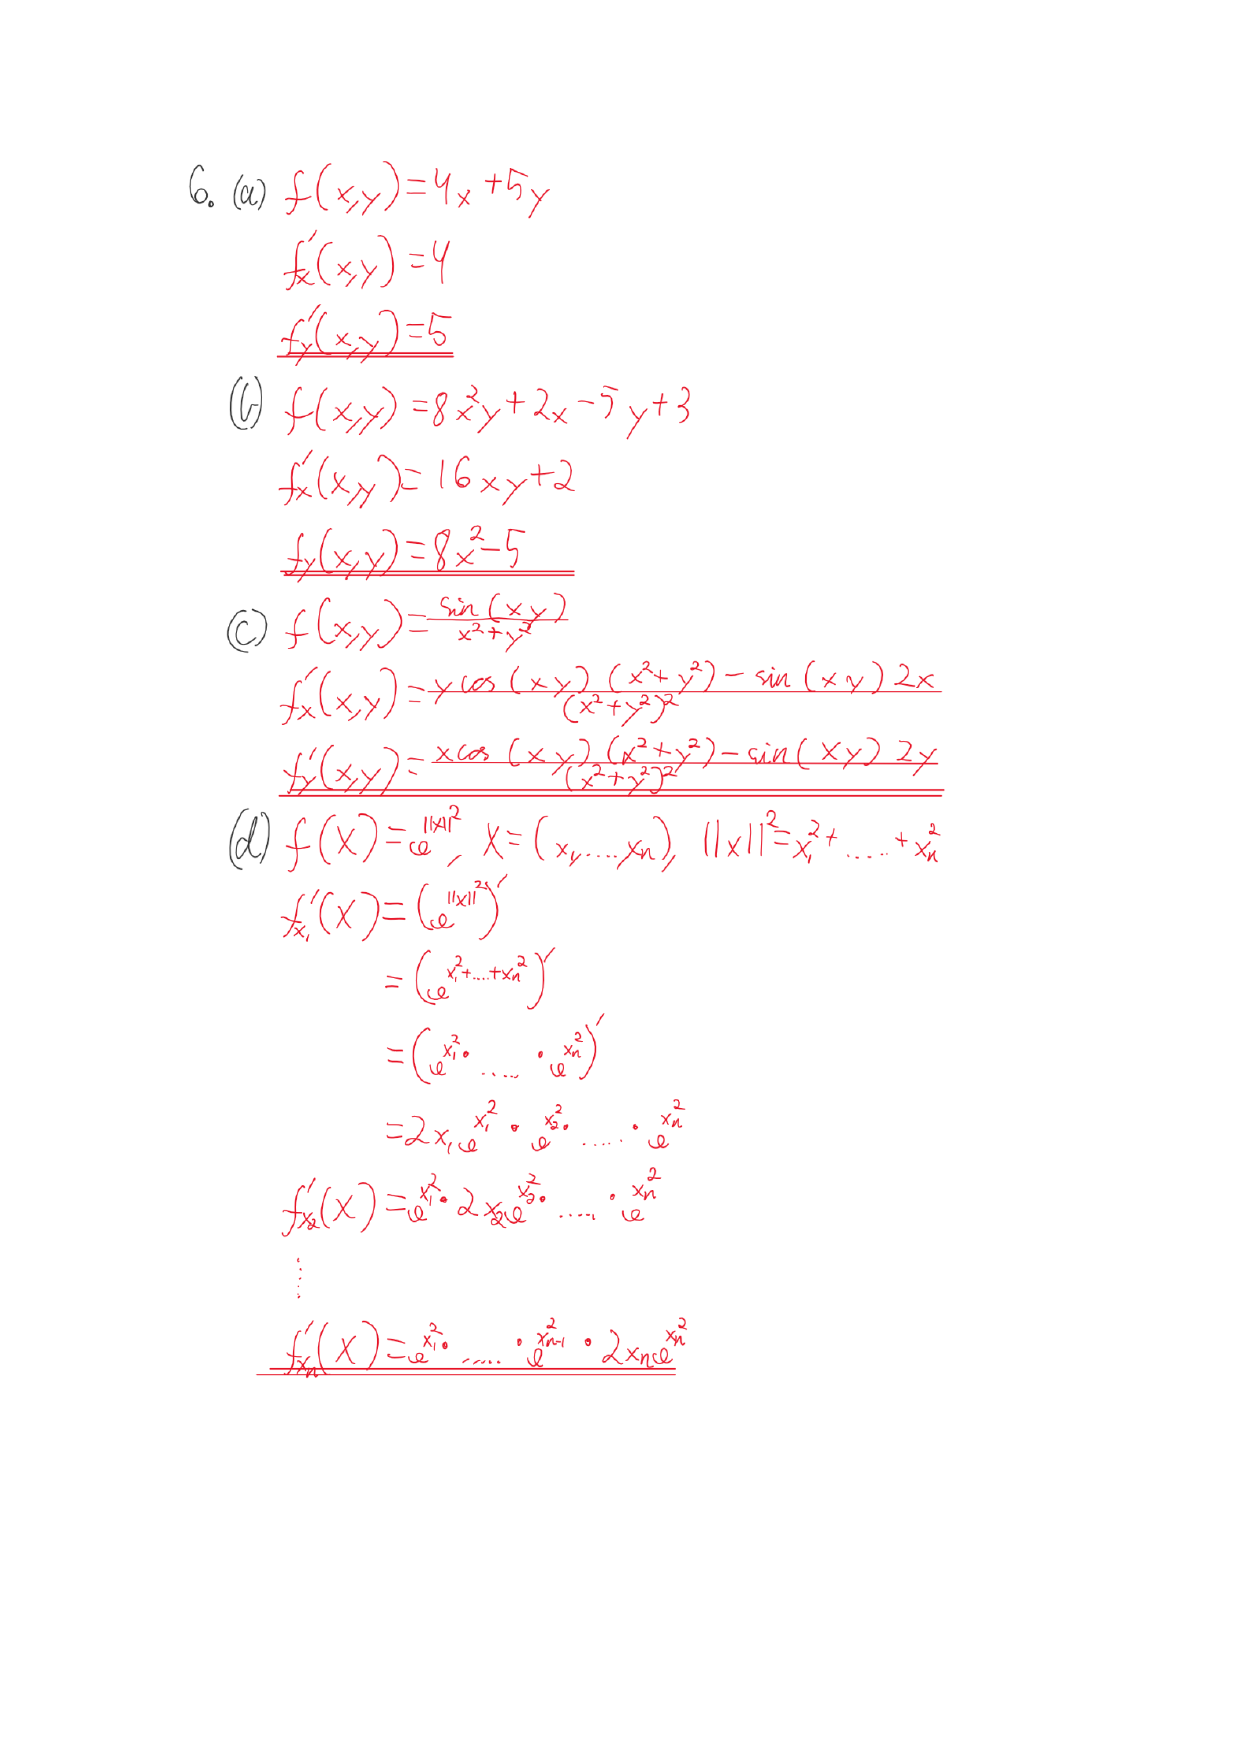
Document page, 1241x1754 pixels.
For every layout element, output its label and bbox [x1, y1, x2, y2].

picture [147, 147, 984, 1389]
